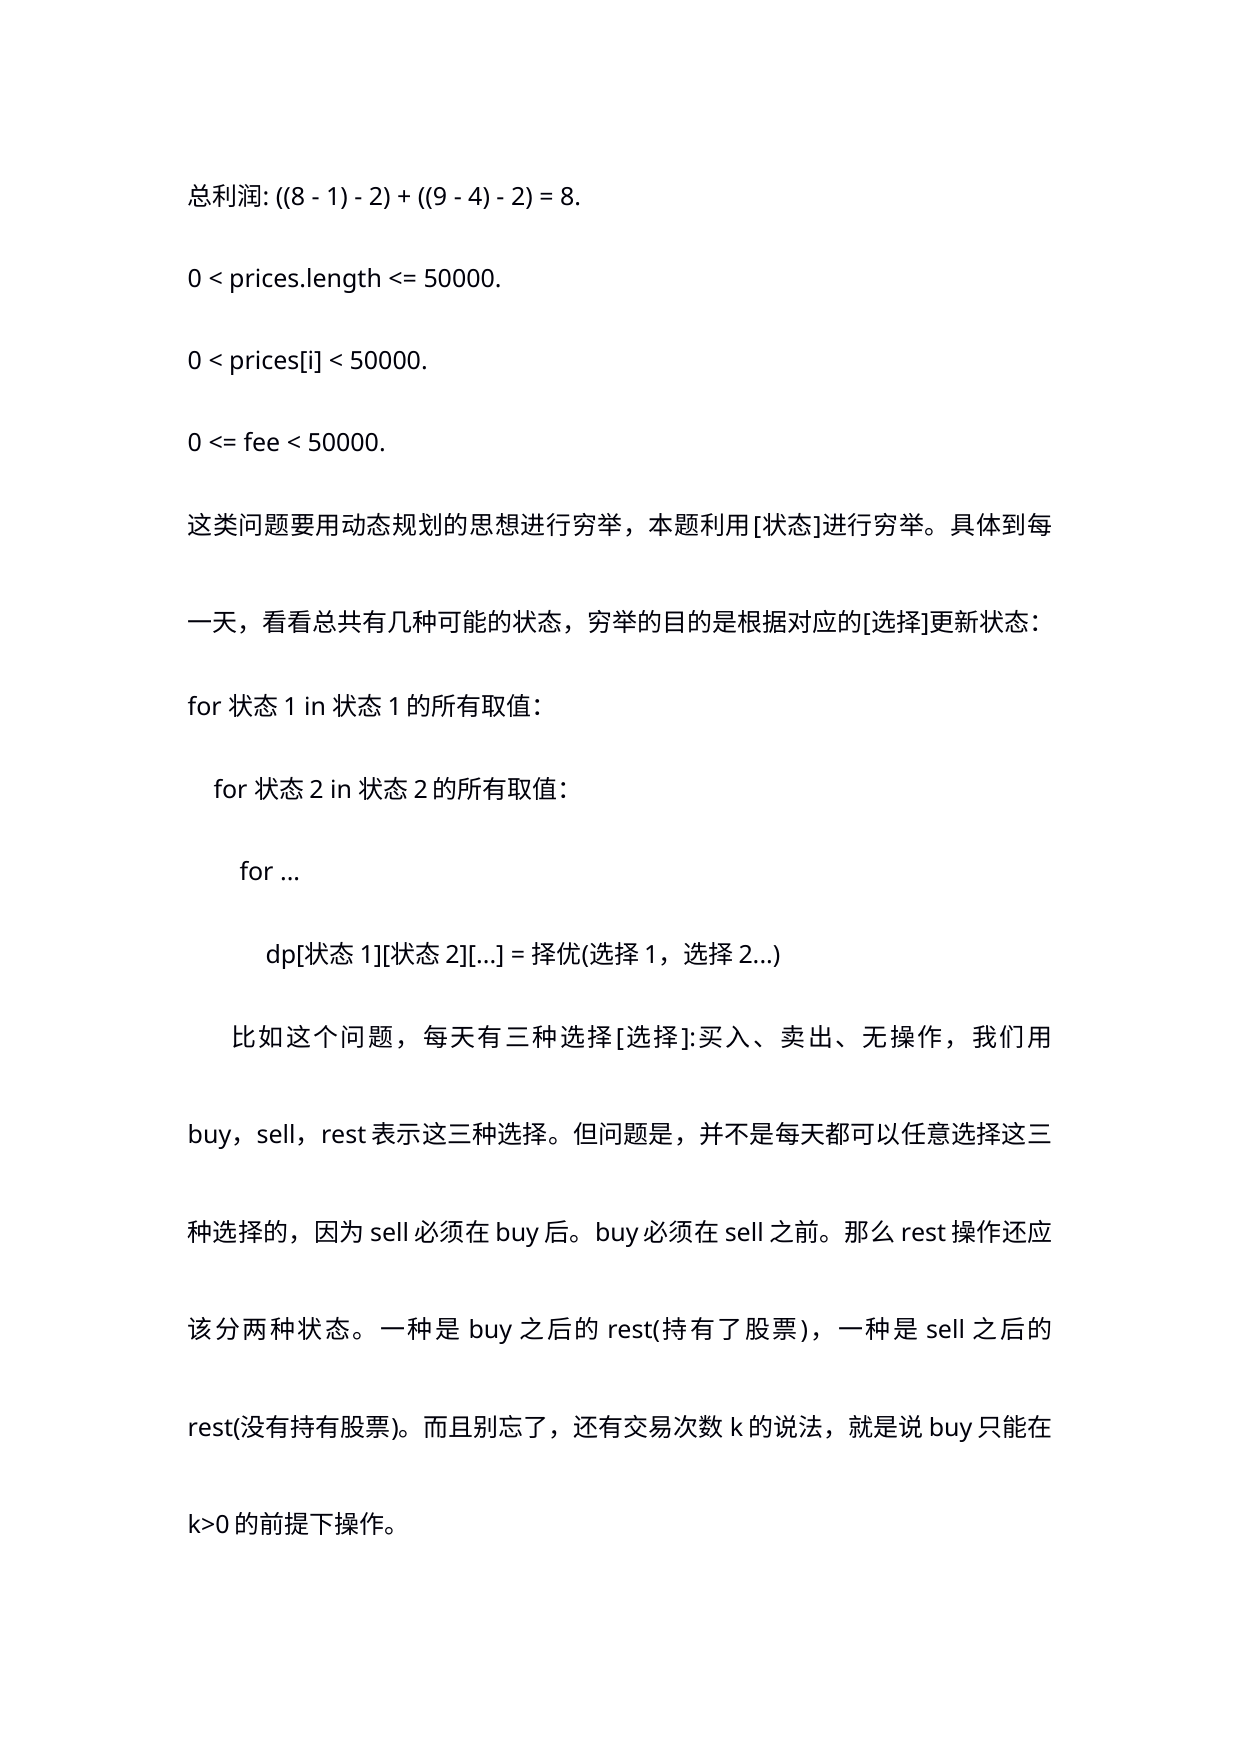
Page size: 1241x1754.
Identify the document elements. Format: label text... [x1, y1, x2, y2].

text for 状态1 in 状态1的所有取值： [187, 672, 1053, 737]
text dp[状态1][状态2][...] = 择优(选择1，选择2...) [187, 920, 1053, 985]
text 0 <= fee < 50000. [187, 409, 1053, 474]
text 这类问题要用动态规划的思想进行穷举，本题利用[状态]进行穷举。具体到每一天，看看总共有几种可能的状态，穷举的目的是根据对应的[选择]更新状态： [187, 491, 1053, 653]
text 0 < prices[i] < 50000. [187, 327, 1053, 392]
text 0 < prices.length <= 50000. [187, 245, 1053, 310]
text 总利润: ((8 - 1) - 2) + ((9 - 4) - 2) = 8. [187, 162, 1053, 227]
text for ... [187, 838, 1053, 903]
text for 状态2 in 状态2的所有取值： [187, 755, 1053, 820]
text 比如这个问题，每天有三种选择[选择]:买入、卖出、无操作，我们用buy，sell，rest表示这三种选择。但问题是，并不是每天都可以任意选择这三种选择的，因为sell必须在buy后。buy必须在sell之前。那么rest操作还应该分两种状态。一种是buy之后的rest(持有了股票)，一种是sell之后的rest(没有持有股票)。而且别忘了，还有交易次数k的说法，就是说buy只能在k>0的前提下操作。 [187, 1003, 1053, 1556]
